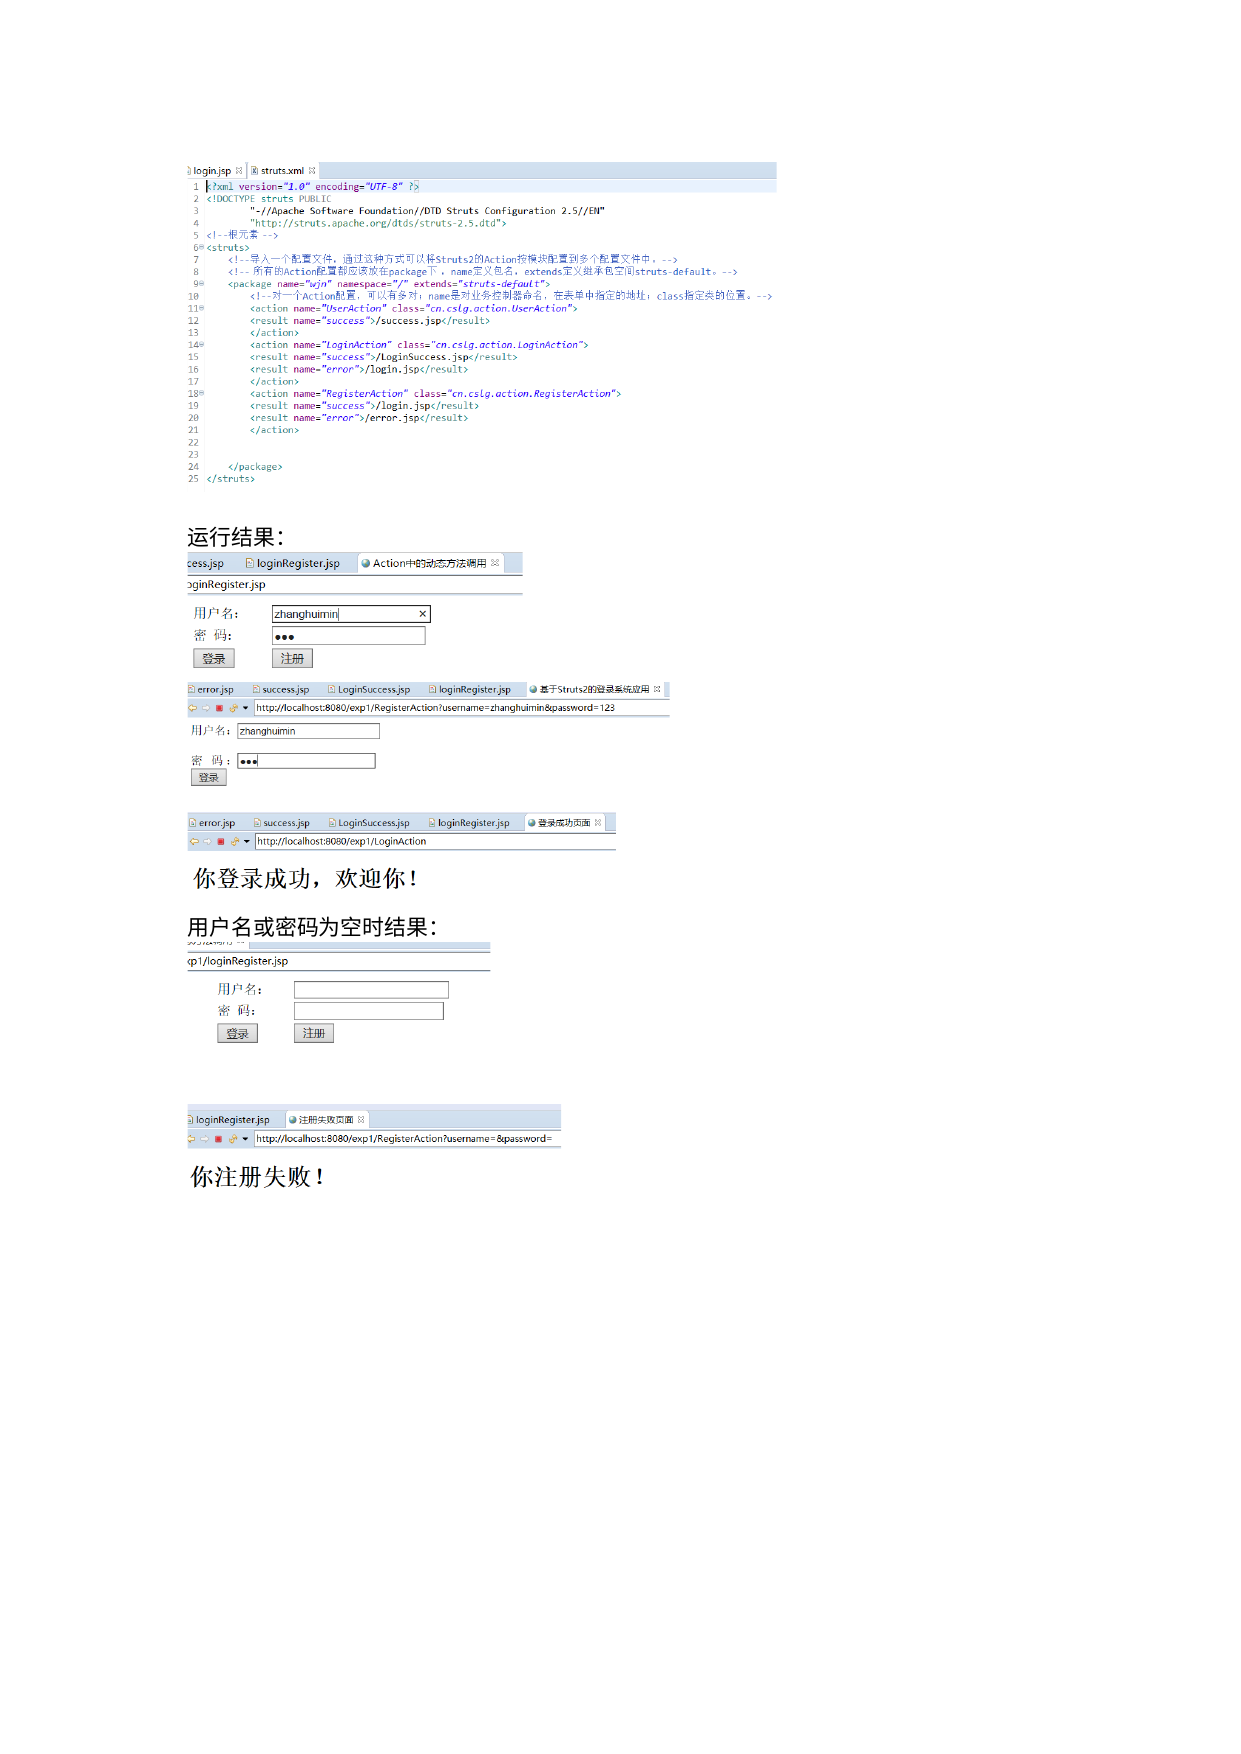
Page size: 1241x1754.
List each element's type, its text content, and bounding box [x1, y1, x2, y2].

picture [187, 942, 491, 1081]
picture [187, 162, 777, 492]
picture [187, 812, 616, 909]
text 运行结果： [187, 519, 1053, 552]
picture [187, 552, 523, 672]
picture [187, 682, 670, 792]
picture [187, 1104, 562, 1190]
text 用户名或密码为空时结果： [187, 909, 1053, 942]
